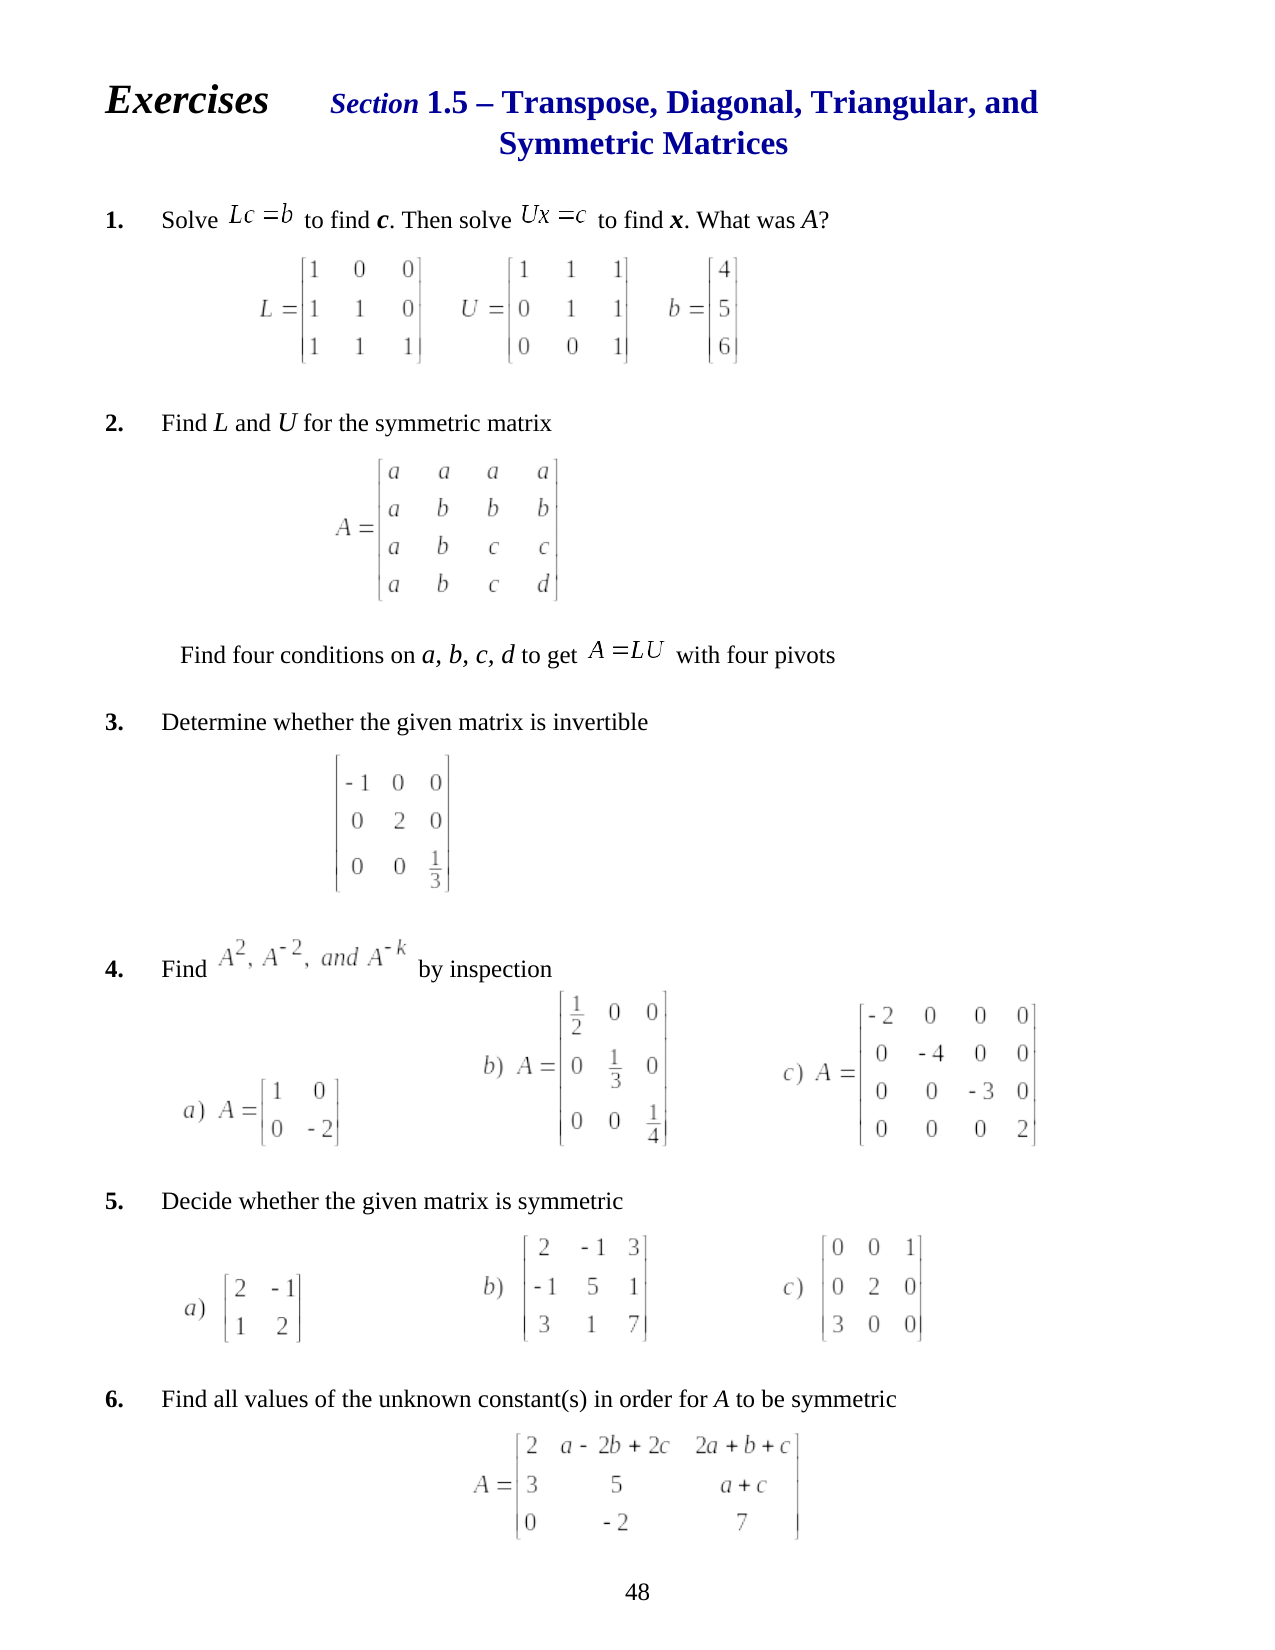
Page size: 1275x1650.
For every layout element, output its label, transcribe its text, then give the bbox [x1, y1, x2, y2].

list Decide whether the given matrix is symmetric [105, 1186, 1170, 1215]
list Find all values of the unknown constant(s) in order for A to be symmetric [105, 1384, 1170, 1413]
text Find four conditions on a, b, c, d to get with four pivots [180, 633, 1170, 669]
list Find by inspection [105, 933, 1170, 982]
text Exercises Section 1.5 – Transpose, Diagonal, Triangular, and Symmetric Matrices [105, 75, 1170, 161]
list Determine whether the given matrix is invertible [105, 707, 1170, 736]
list Find L and U for the symmetric matrix [105, 406, 1170, 437]
list Solve to find c. Then solve to find x. What was A? [105, 199, 1170, 234]
